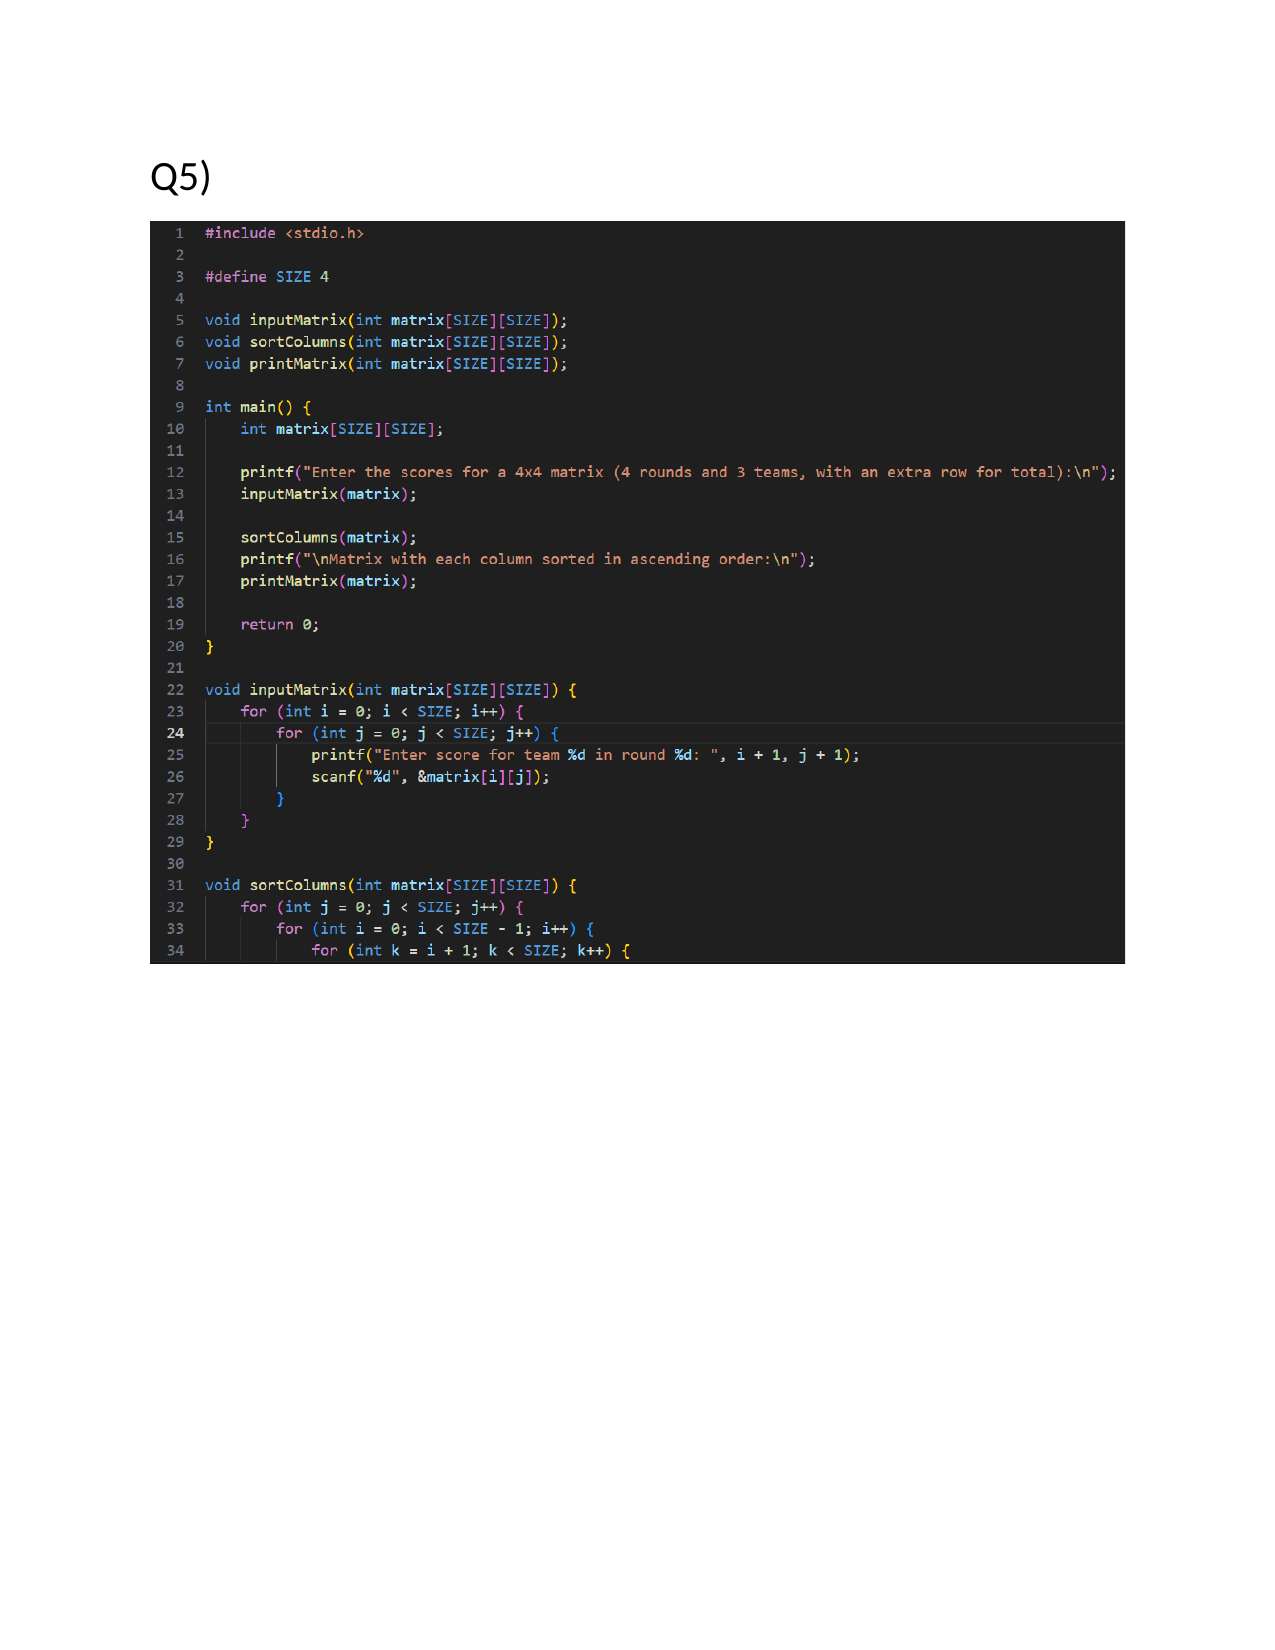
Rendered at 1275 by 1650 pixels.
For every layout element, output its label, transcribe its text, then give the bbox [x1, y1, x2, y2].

text Q5) [150, 150, 1125, 201]
picture [150, 221, 1125, 964]
